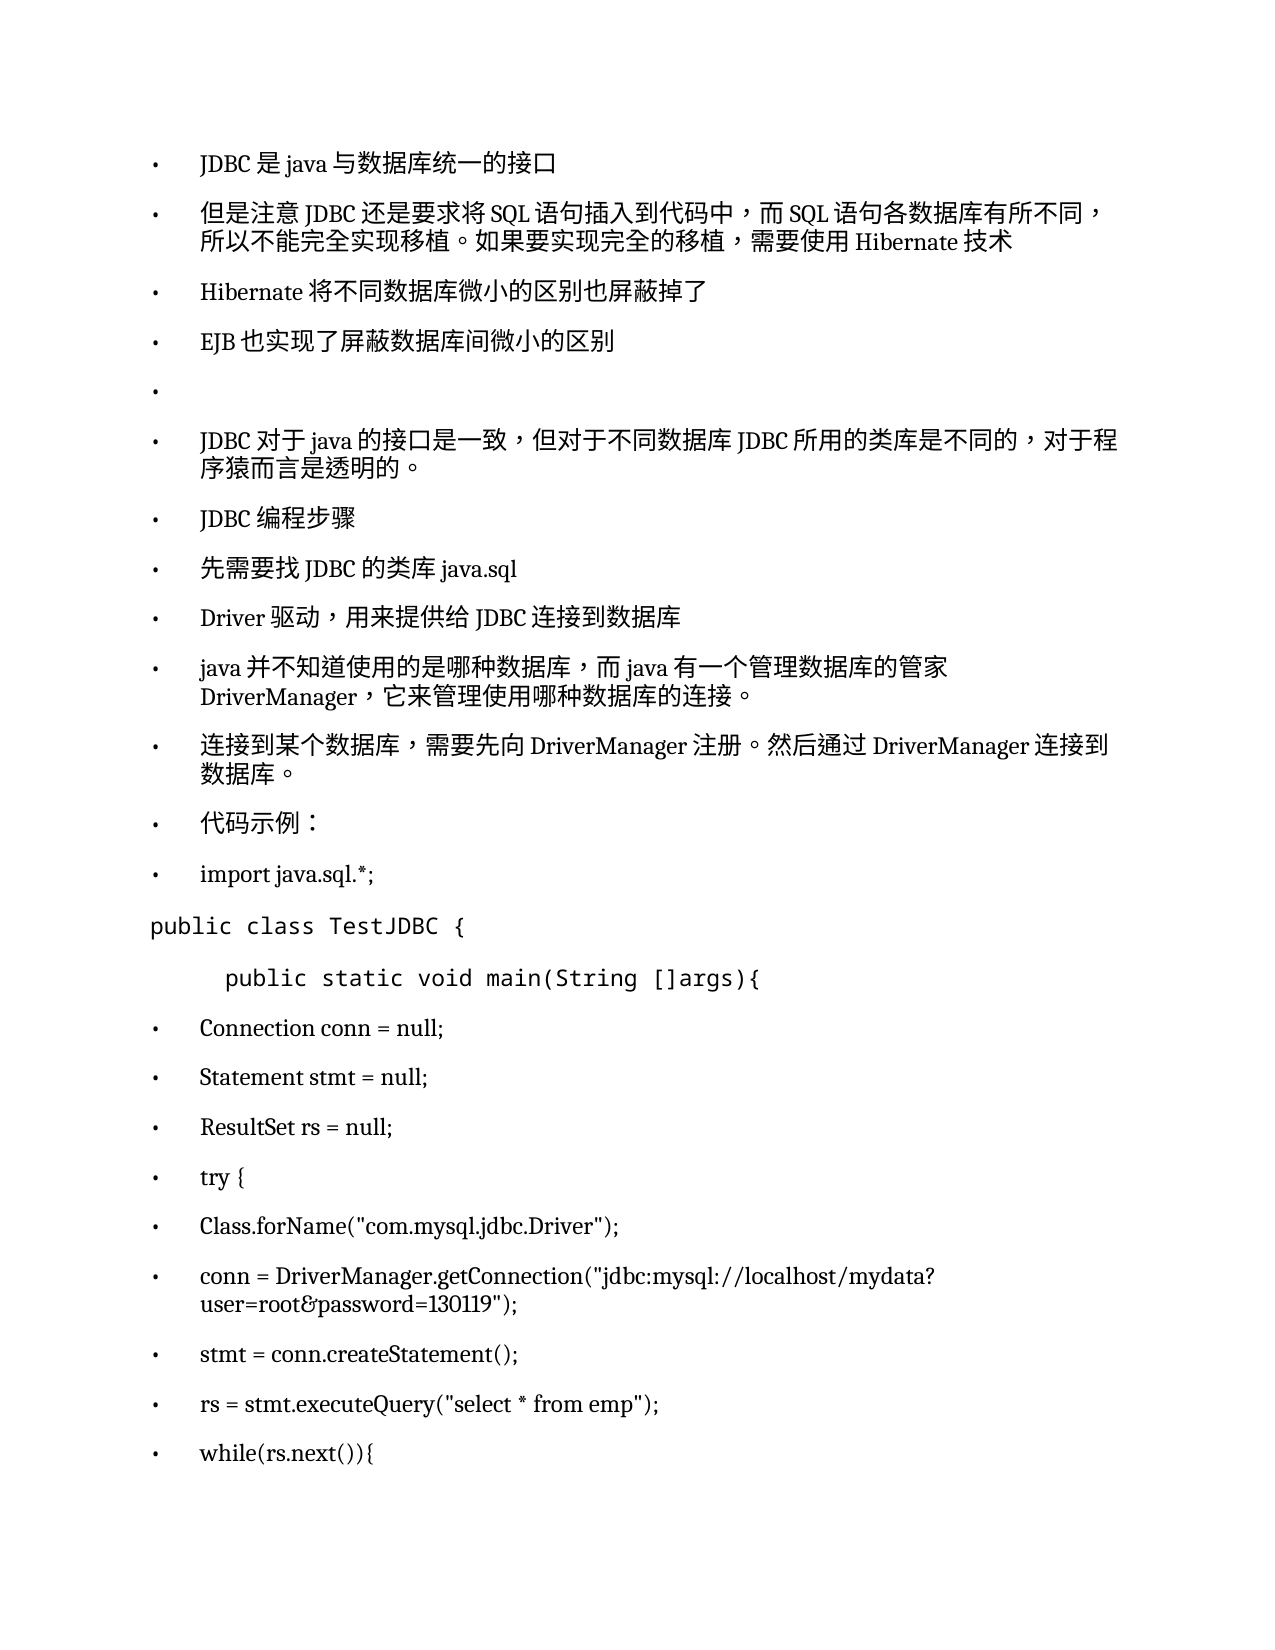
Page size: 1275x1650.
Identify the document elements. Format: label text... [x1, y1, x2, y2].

list import java.sql.*; [150, 860, 1125, 889]
list ResultSet rs = null; [150, 1113, 1125, 1142]
list Connection conn = null; [150, 1014, 1125, 1042]
list JDBC编程步骤 [150, 505, 1125, 534]
list Driver 驱动，用来提供给JDBC连接到数据库 [150, 604, 1125, 633]
list 连接到某个数据库，需要先向DriverManager注册。然后通过DriverManager连接到数据库。 [150, 732, 1125, 789]
list 先需要找JDBC的类库 java.sql [150, 554, 1125, 583]
list Statement stmt = null; [150, 1063, 1125, 1092]
list EJB也实现了屏蔽数据库间微小的区别 [150, 327, 1125, 356]
list rs = stmt.executeQuery("select * from emp"); [150, 1389, 1125, 1418]
text public class TestJDBC { [150, 909, 1125, 941]
list conn = DriverManager.getConnection("jdbc:mysql://localhost/mydata?user=root&password=130119"); [150, 1262, 1125, 1319]
text public static void main(String []args){ [150, 962, 1125, 993]
list while(rs.next()){ [150, 1439, 1125, 1468]
list 代码示例： [150, 810, 1125, 839]
list JDBC是java与数据库统一的接口 [150, 150, 1125, 179]
list Hibernate将不同数据库微小的区别也屏蔽掉了 [150, 278, 1125, 307]
list java并不知道使用的是哪种数据库，而java有一个管理数据库的管家DriverManager，它来管理使用哪种数据库的连接。 [150, 654, 1125, 711]
list try { [150, 1162, 1125, 1191]
list Class.forName("com.mysql.jdbc.Driver"); [150, 1212, 1125, 1241]
list 但是注意JDBC还是要求将SQL语句插入到代码中，而SQL语句各数据库有所不同，所以不能完全实现移植。如果要实现完全的移植，需要使用Hibernate技术 [150, 199, 1125, 257]
list stmt = conn.createStatement(); [150, 1340, 1125, 1369]
list JDBC对于java的接口是一致，但对于不同数据库JDBC所用的类库是不同的，对于程序猿而言是透明的。 [150, 427, 1125, 484]
